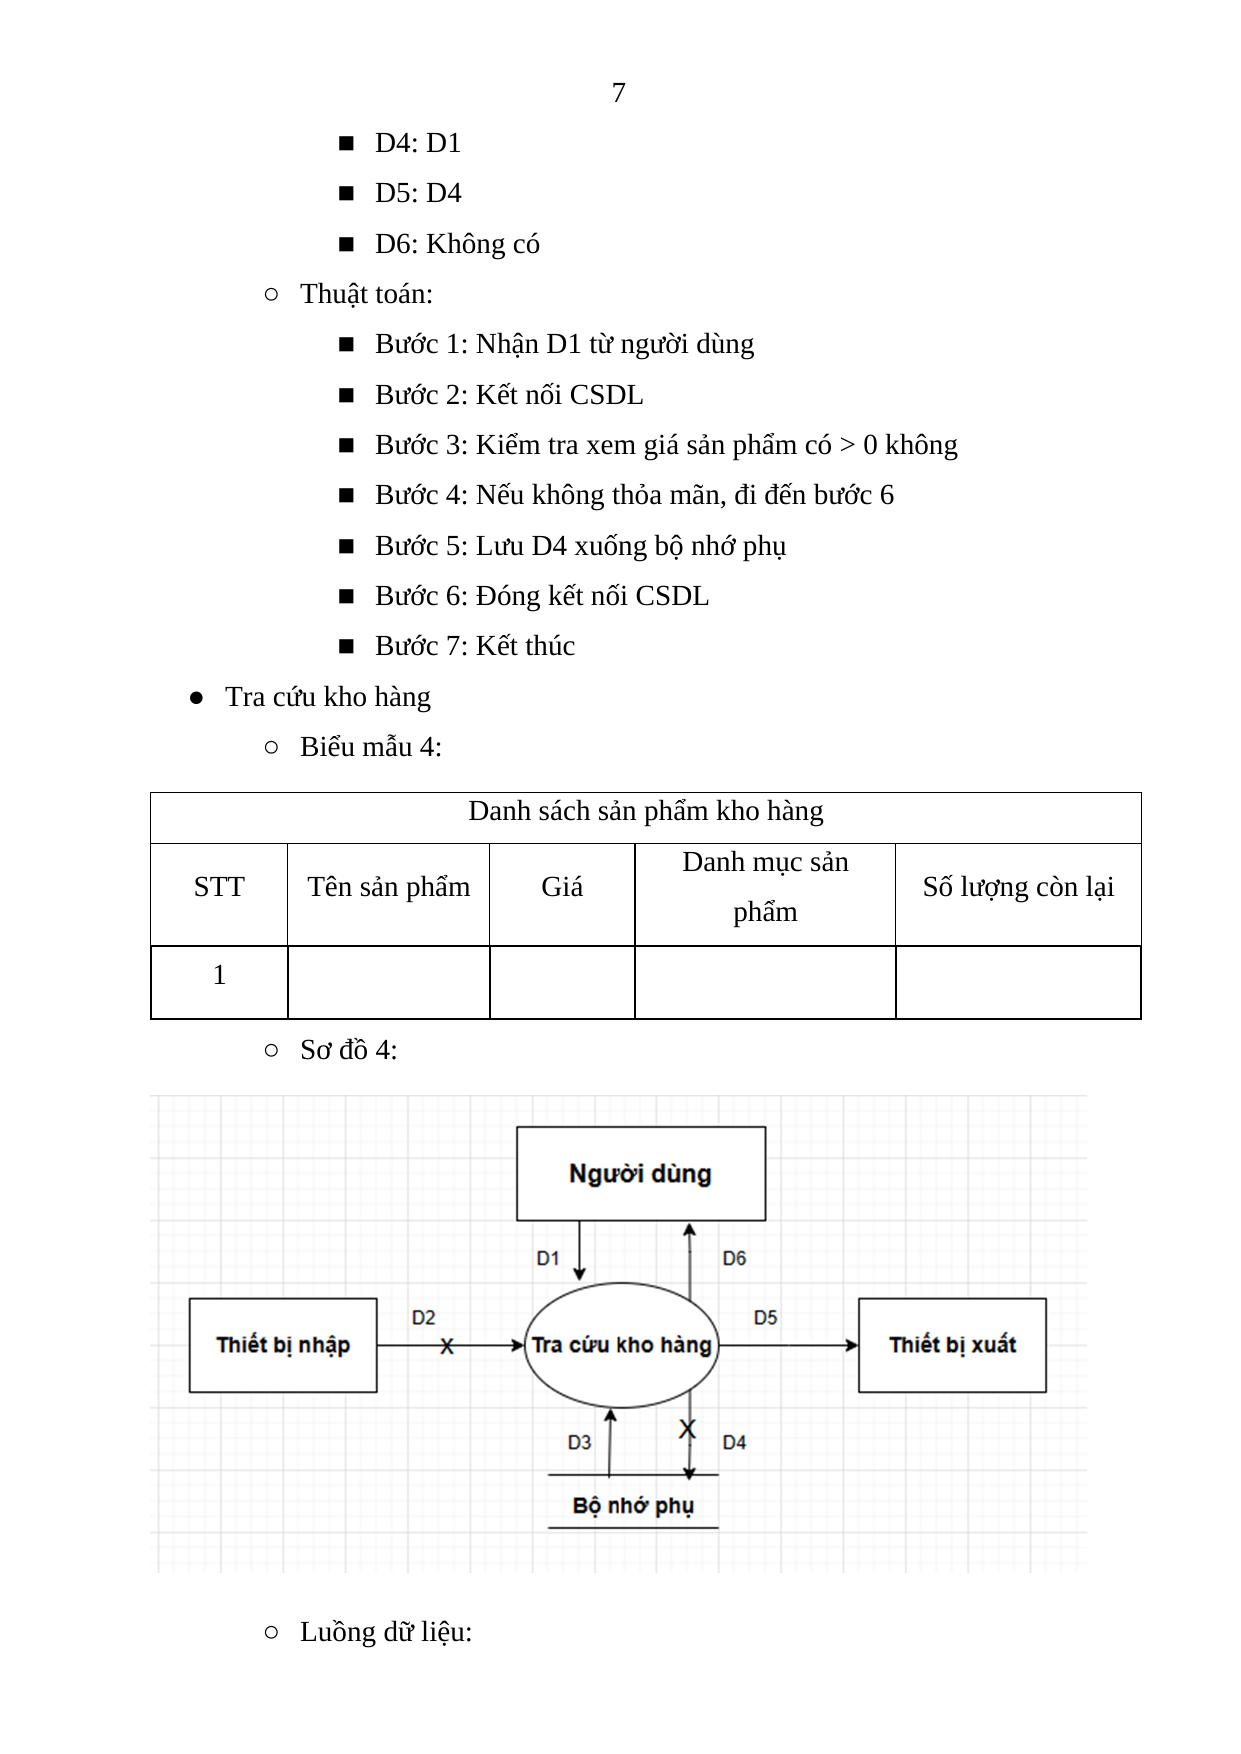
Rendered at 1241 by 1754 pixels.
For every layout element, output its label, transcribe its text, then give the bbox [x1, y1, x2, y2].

list Biểu mẫu 4: [262, 729, 1087, 762]
list D6: Không có [337, 226, 1087, 259]
picture [150, 1095, 1088, 1573]
table_cell [289, 947, 489, 1018]
list D4: D1 [337, 125, 1087, 159]
table_cell [491, 947, 634, 1018]
table_cell 1 [152, 947, 287, 1018]
table_cell Danh mục sản phẩm [636, 844, 895, 944]
list Tra cứu kho hàng [187, 679, 1087, 712]
table_cell STT [151, 844, 287, 944]
list Bước 4: Nếu không thỏa mãn, đi đến bước 6 [337, 477, 1087, 511]
table_cell [897, 947, 1140, 1018]
list Sơ đồ 4: [262, 1032, 1087, 1066]
table_header Danh sách sản phẩm kho hàng [151, 793, 1141, 843]
list Bước 3: Kiểm tra xem giá sản phẩm có > 0 không [337, 427, 1087, 461]
list Bước 7: Kết thúc [337, 628, 1087, 662]
list D5: D4 [337, 176, 1087, 209]
list Bước 2: Kết nối CSDL [337, 377, 1087, 410]
table_cell Tên sản phẩm [288, 844, 489, 944]
list Bước 6: Đóng kết nối CSDL [337, 578, 1087, 612]
list Luồng dữ liệu: [262, 1614, 1087, 1647]
table_cell Số lượng còn lại [896, 844, 1141, 944]
table_cell [636, 947, 895, 1018]
table_cell Giá [490, 844, 634, 944]
list Bước 1: Nhận D1 từ người dùng [337, 326, 1087, 360]
list Thuật toán: [262, 276, 1087, 310]
list Bước 5: Lưu D4 xuống bộ nhớ phụ [337, 528, 1087, 561]
